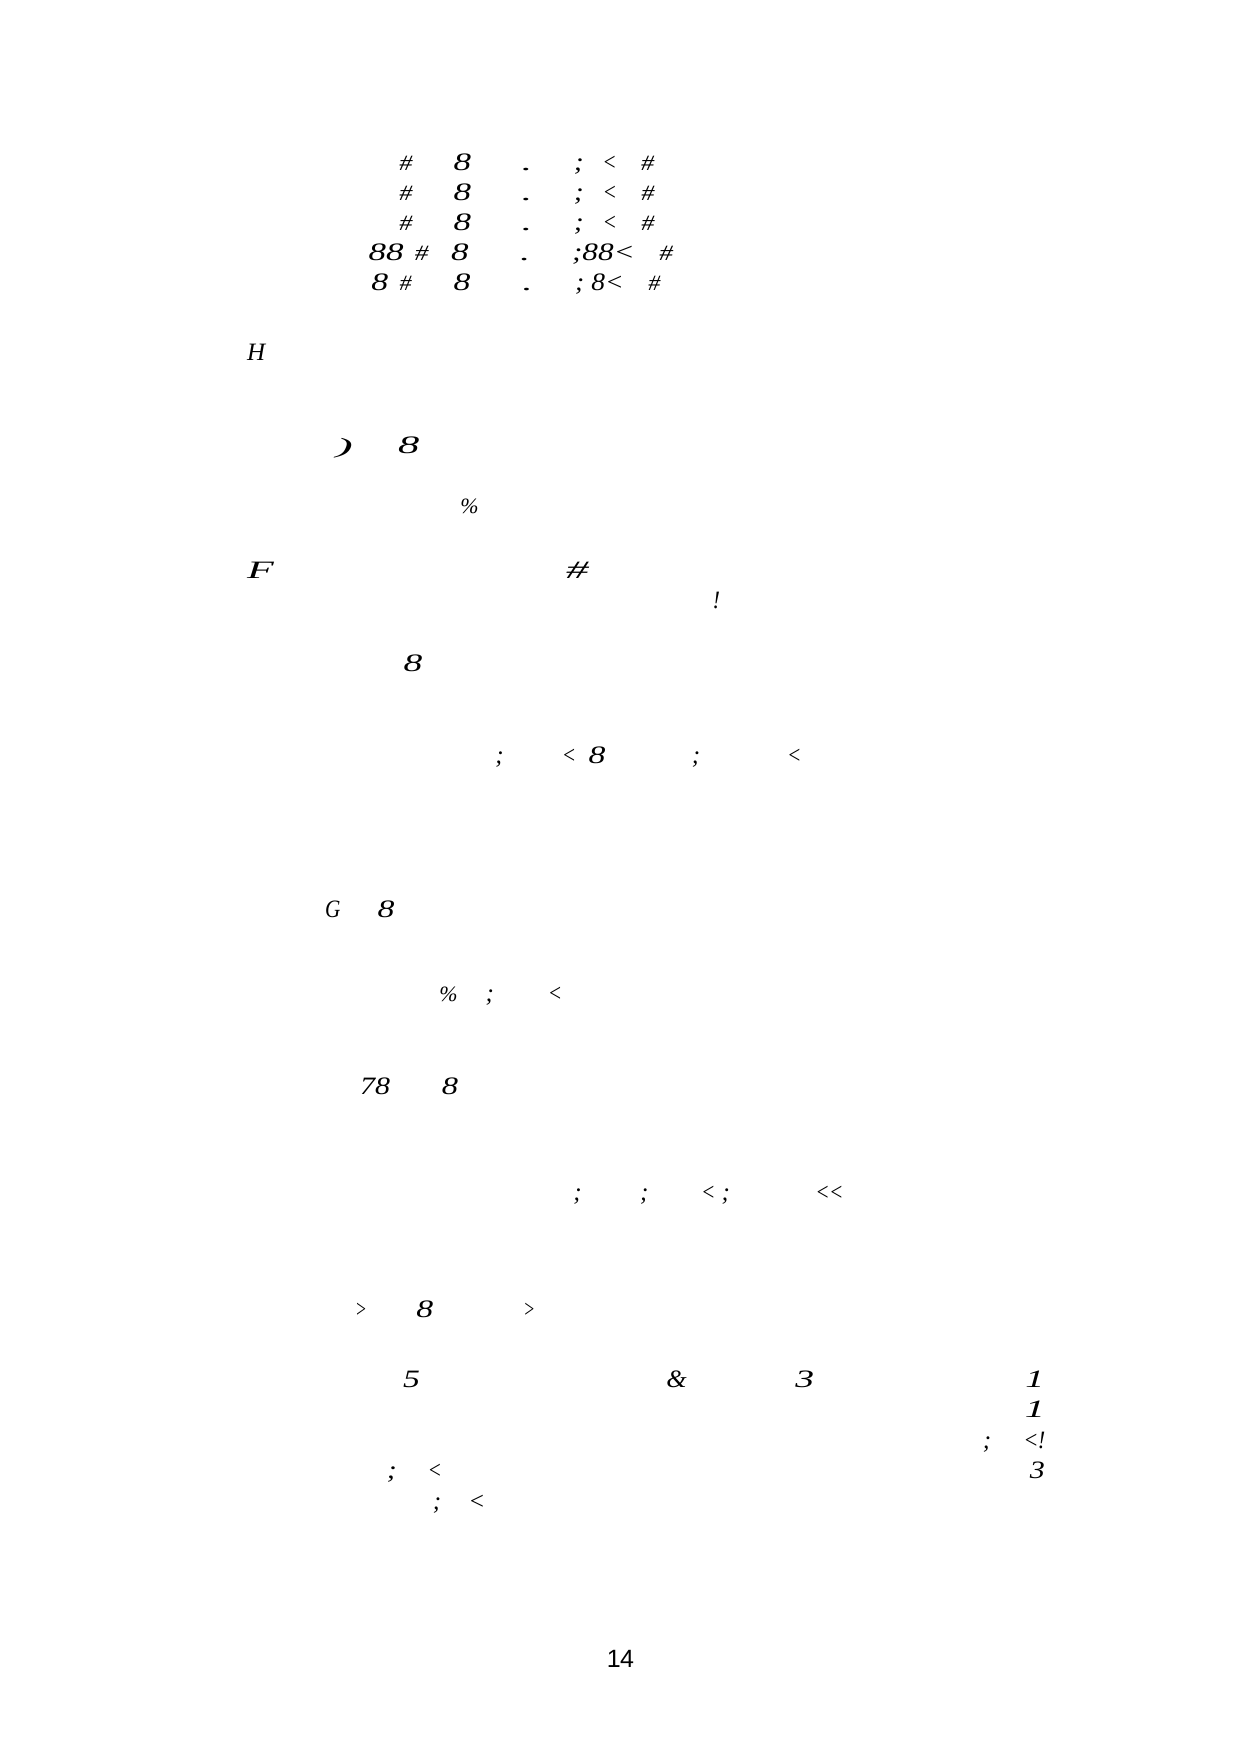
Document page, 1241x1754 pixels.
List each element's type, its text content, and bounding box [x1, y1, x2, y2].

text ) 8 [274, 430, 1109, 459]
text 88 # 8 . ;88< # [274, 237, 1109, 266]
text 78 8 [274, 1071, 1109, 1100]
text ; < [247, 1486, 1109, 1516]
text 8 [274, 648, 1109, 676]
text ; <! [175, 1425, 1046, 1454]
text ! [175, 585, 930, 613]
text 8 # 8 . ; 8< # [274, 267, 1109, 296]
text # 8 . ; < # [274, 207, 1109, 236]
text ; < 8 ; < [460, 740, 1109, 769]
text # 8 . ; < # [274, 147, 1109, 175]
text ; < 3 [175, 1455, 1045, 1485]
text F # [225, 555, 1109, 583]
text ; ; < ; << [498, 1177, 1109, 1206]
text G 8 [274, 894, 1109, 923]
text H [225, 337, 1109, 366]
text % ; < [433, 978, 1109, 1007]
text # 8 . ; < # [274, 177, 1109, 205]
text 5 & 3 1 [175, 1364, 1045, 1393]
text 1 [175, 1394, 1045, 1423]
text > 8 > [274, 1294, 1109, 1323]
text % [454, 493, 1109, 518]
